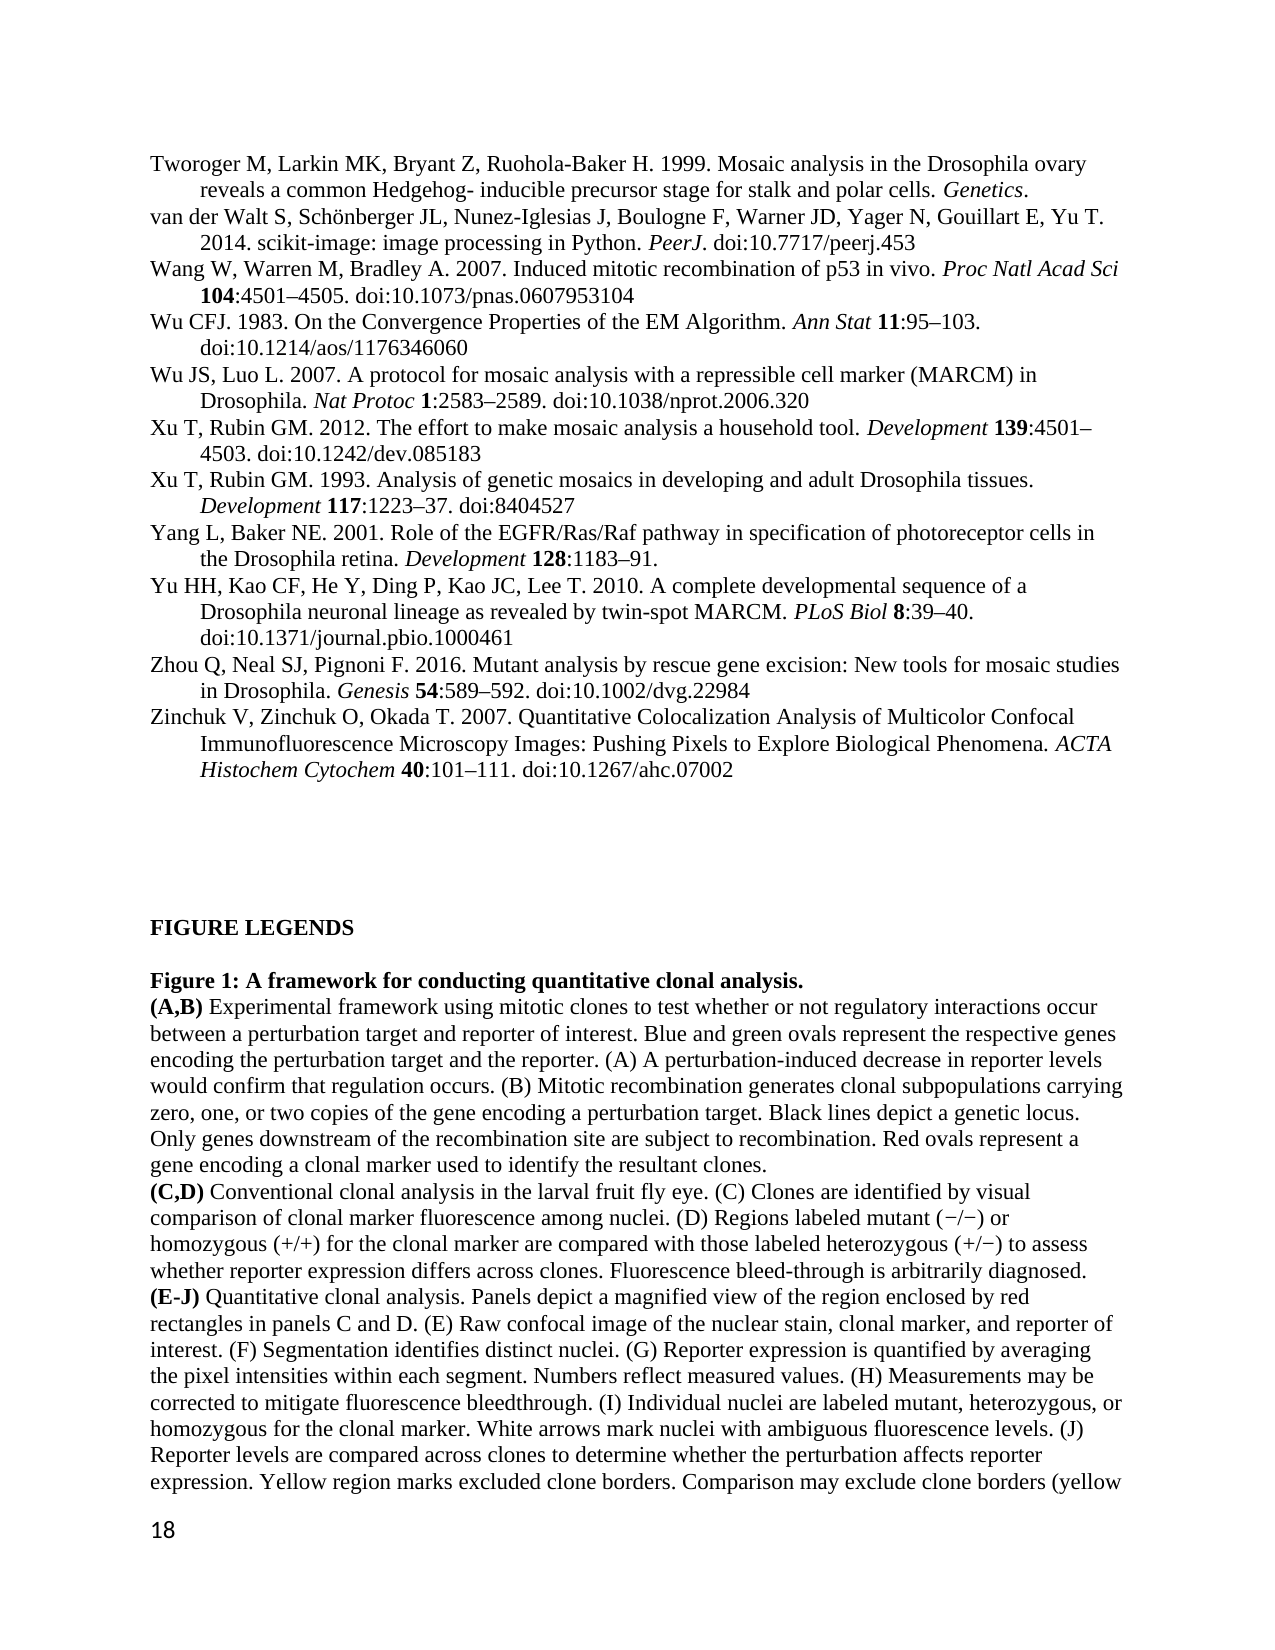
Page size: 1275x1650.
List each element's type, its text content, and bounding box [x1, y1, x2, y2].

text (A,B) Experimental framework using mitotic clones to test whether or not regulatory interactions occur between a perturbation target and reporter of interest. Blue and green ovals represent the respective genes encoding the perturbation target and the reporter. (A) A perturbation-induced decrease in reporter levels would confirm that regulation occurs. (B) Mitotic recombination generates clonal subpopulations carrying zero, one, or two copies of the gene encoding a perturbation target. Black lines depict a genetic locus. Only genes downstream of the recombination site are subject to recombination. Red ovals represent a gene encoding a clonal marker used to identify the resultant clones. [150, 993, 1125, 1178]
text Wu CFJ. 1983. On the Convergence Properties of the EM Algorithm. Ann Stat 11:95–103. doi:10.1214/aos/1176346060 [150, 308, 1125, 361]
text Wang W, Warren M, Bradley A. 2007. Induced mitotic recombination of p53 in vivo. Proc Natl Acad Sci 104:4501–4505. doi:10.1073/pnas.0607953104 [150, 255, 1125, 308]
text Wu JS, Luo L. 2007. A protocol for mosaic analysis with a repressible cell marker (MARCM) in Drosophila. Nat Protoc 1:2583–2589. doi:10.1038/nprot.2006.320 [150, 361, 1125, 413]
text Zinchuk V, Zinchuk O, Okada T. 2007. Quantitative Colocalization Analysis of Multicolor Confocal Immunofluorescence Microscopy Images: Pushing Pixels to Explore Biological Phenomena. ACTA Histochem Cytochem 40:101–111. doi:10.1267/ahc.07002 [150, 703, 1125, 782]
text (C,D) Conventional clonal analysis in the larval fruit fly eye. (C) Clones are identified by visual comparison of clonal marker fluorescence among nuclei. (D) Regions labeled mutant (−/−) or homozygous (+/+) for the clonal marker are compared with those labeled heterozygous (+/−) to assess whether reporter expression differs across clones. Fluorescence bleed-through is arbitrarily diagnosed. [150, 1178, 1125, 1283]
text Figure 1: A framework for conducting quantitative clonal analysis. [150, 967, 1125, 993]
text Xu T, Rubin GM. 1993. Analysis of genetic mosaics in developing and adult Drosophila tissues. Development 117:1223–37. doi:8404527 [150, 466, 1125, 519]
text Yang L, Baker NE. 2001. Role of the EGFR/Ras/Raf pathway in specification of photoreceptor cells in the Drosophila retina. Development 128:1183–91. [150, 519, 1125, 572]
text van der Walt S, Schönberger JL, Nunez-Iglesias J, Boulogne F, Warner JD, Yager N, Gouillart E, Yu T. 2014. scikit-image: image processing in Python. PeerJ. doi:10.7717/peerj.453 [150, 203, 1125, 255]
text Xu T, Rubin GM. 2012. The effort to make mosaic analysis a household tool. Development 139:4501–4503. doi:10.1242/dev.085183 [150, 413, 1125, 466]
text Zhou Q, Neal SJ, Pignoni F. 2016. Mutant analysis by rescue gene excision: New tools for mosaic studies in Drosophila. Genesis 54:589–592. doi:10.1002/dvg.22984 [150, 651, 1125, 703]
text Tworoger M, Larkin MK, Bryant Z, Ruohola-Baker H. 1999. Mosaic analysis in the Drosophila ovary reveals a common Hedgehog- inducible precursor stage for stalk and polar cells. Genetics. [150, 150, 1125, 203]
text FIGURE LEGENDS [150, 914, 1125, 941]
text Yu HH, Kao CF, He Y, Ding P, Kao JC, Lee T. 2010. A complete developmental sequence of a Drosophila neuronal lineage as revealed by twin-spot MARCM. PLoS Biol 8:39–40. doi:10.1371/journal.pbio.1000461 [150, 572, 1125, 651]
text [150, 1283, 1125, 1494]
